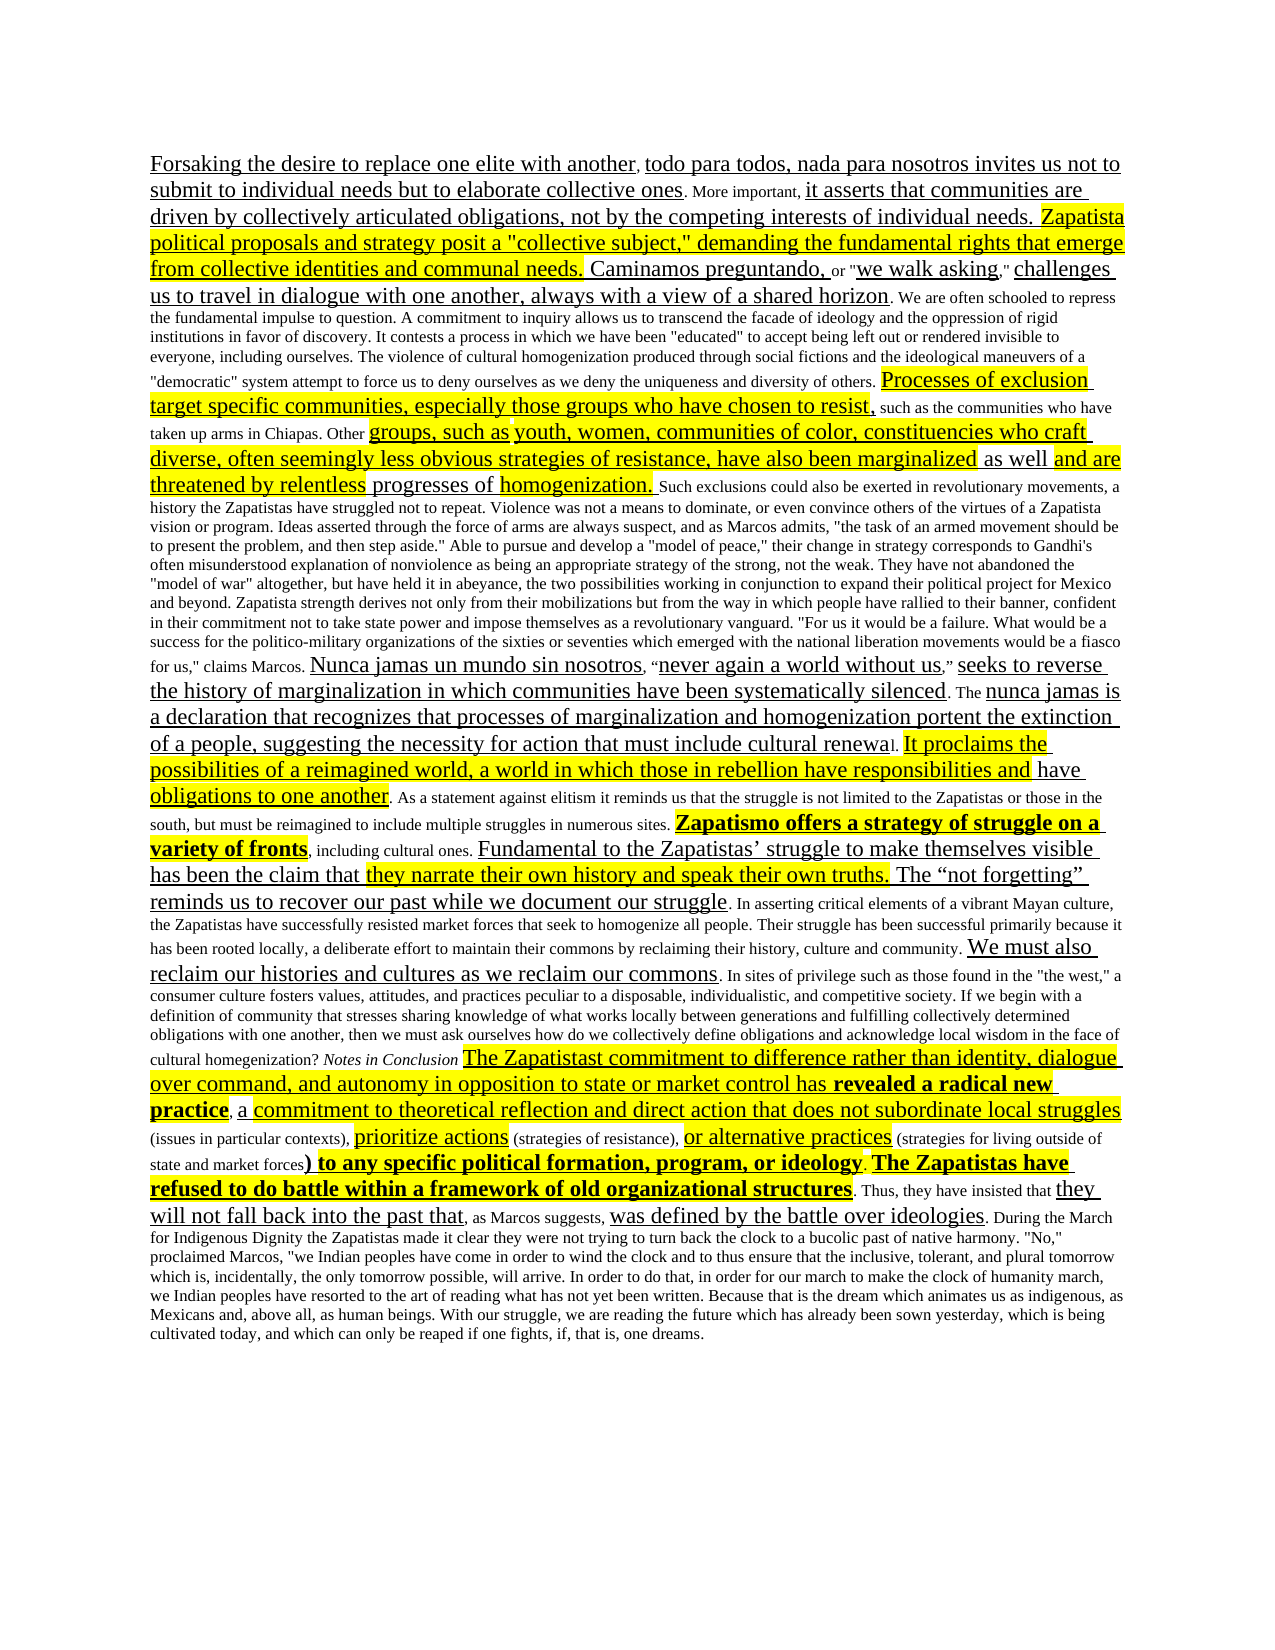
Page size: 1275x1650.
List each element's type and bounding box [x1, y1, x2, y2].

text [150, 255, 1125, 1343]
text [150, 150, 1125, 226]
